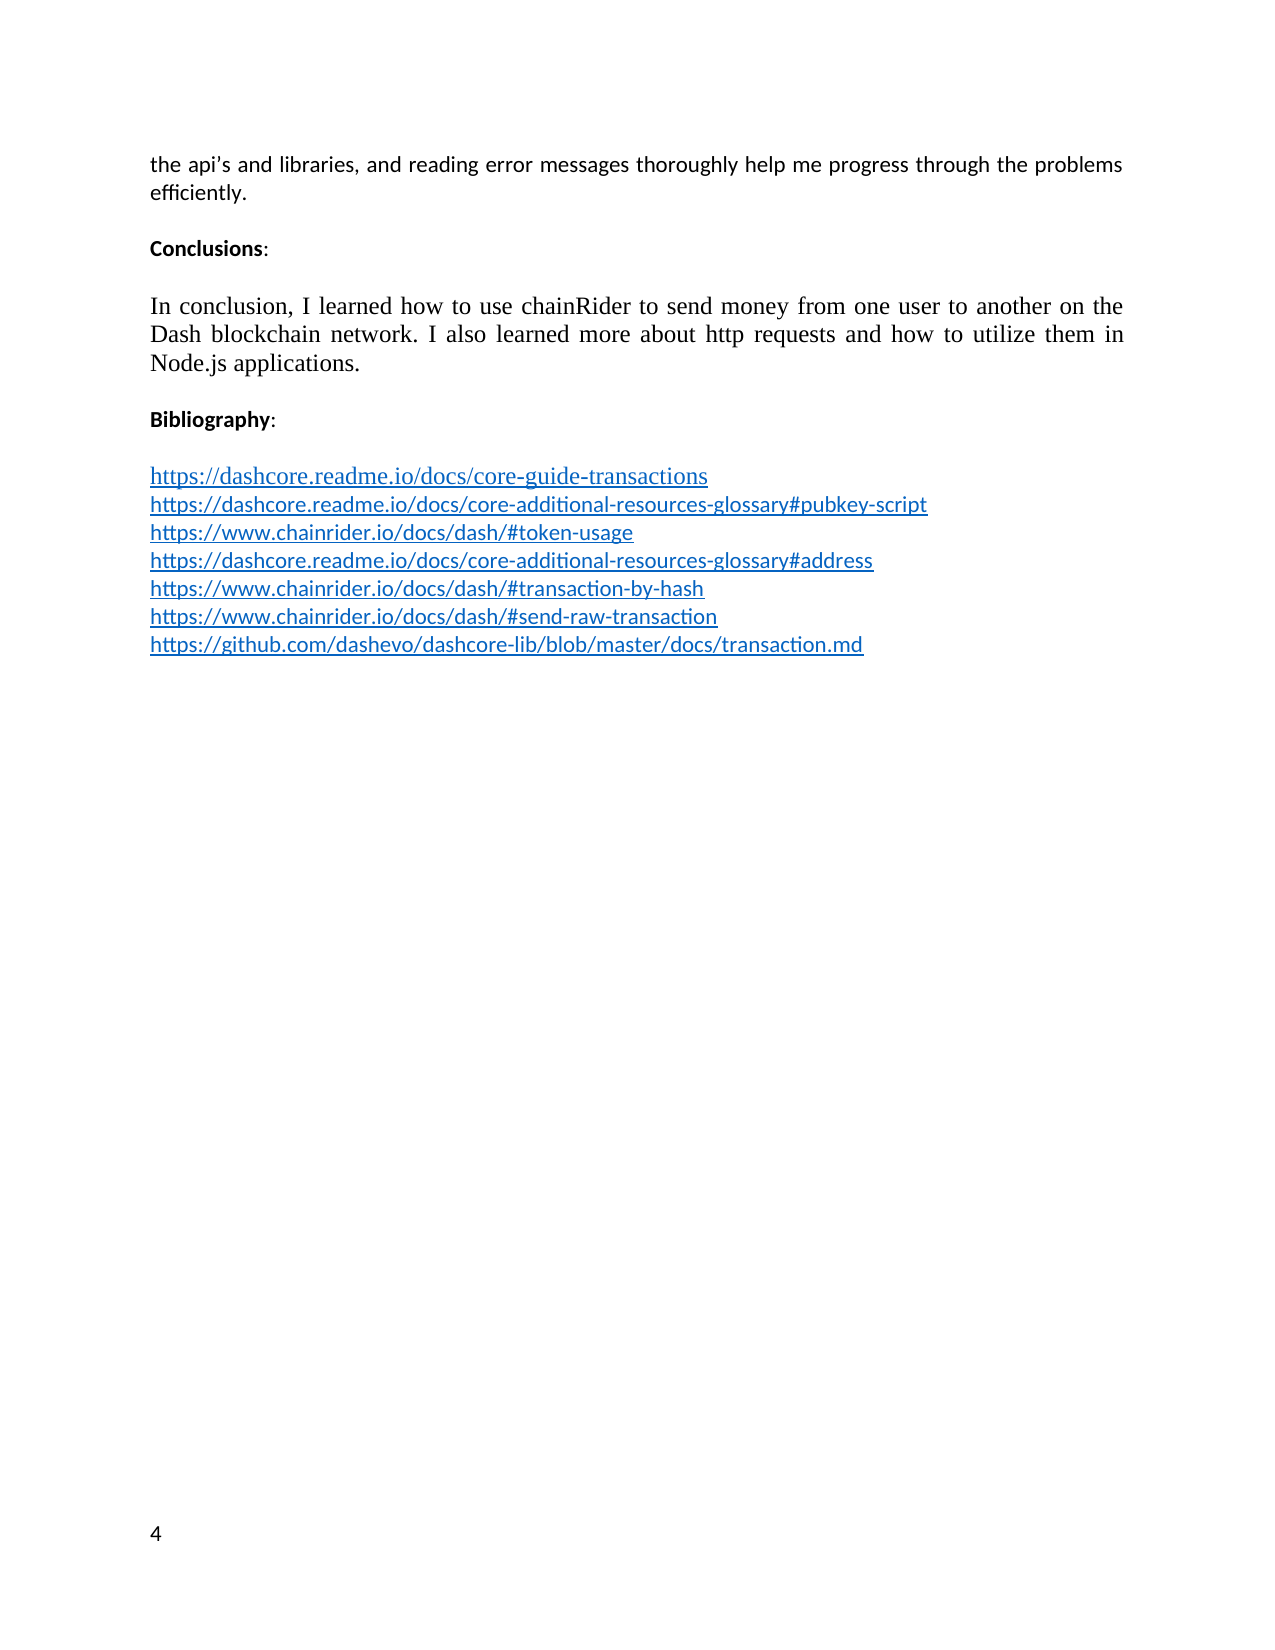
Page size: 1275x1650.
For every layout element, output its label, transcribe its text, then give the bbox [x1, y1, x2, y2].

text Conclusions: [150, 234, 1125, 262]
text https://www.chainrider.io/docs/dash/#send-raw-transaction [150, 602, 1125, 630]
text https://dashcore.readme.io/docs/core-guide-transactions [150, 461, 1125, 490]
text https://www.chainrider.io/docs/dash/#token-usage [150, 518, 1125, 546]
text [150, 150, 1125, 206]
text In conclusion, I learned how to use chainRider to send money from one user to another on the Dash blockchain network. I also learned more about http requests and how to utilize them in Node.js applications. [150, 291, 1125, 377]
text https://dashcore.readme.io/docs/core-additional-resources-glossary#address [150, 546, 1125, 574]
text https://github.com/dashevo/dashcore-lib/blob/master/docs/transaction.md [150, 630, 1125, 658]
text https://www.chainrider.io/docs/dash/#transaction-by-hash [150, 574, 1125, 602]
text Bibliography: [150, 405, 1125, 433]
text https://dashcore.readme.io/docs/core-additional-resources-glossary#pubkey-script [150, 490, 1125, 518]
